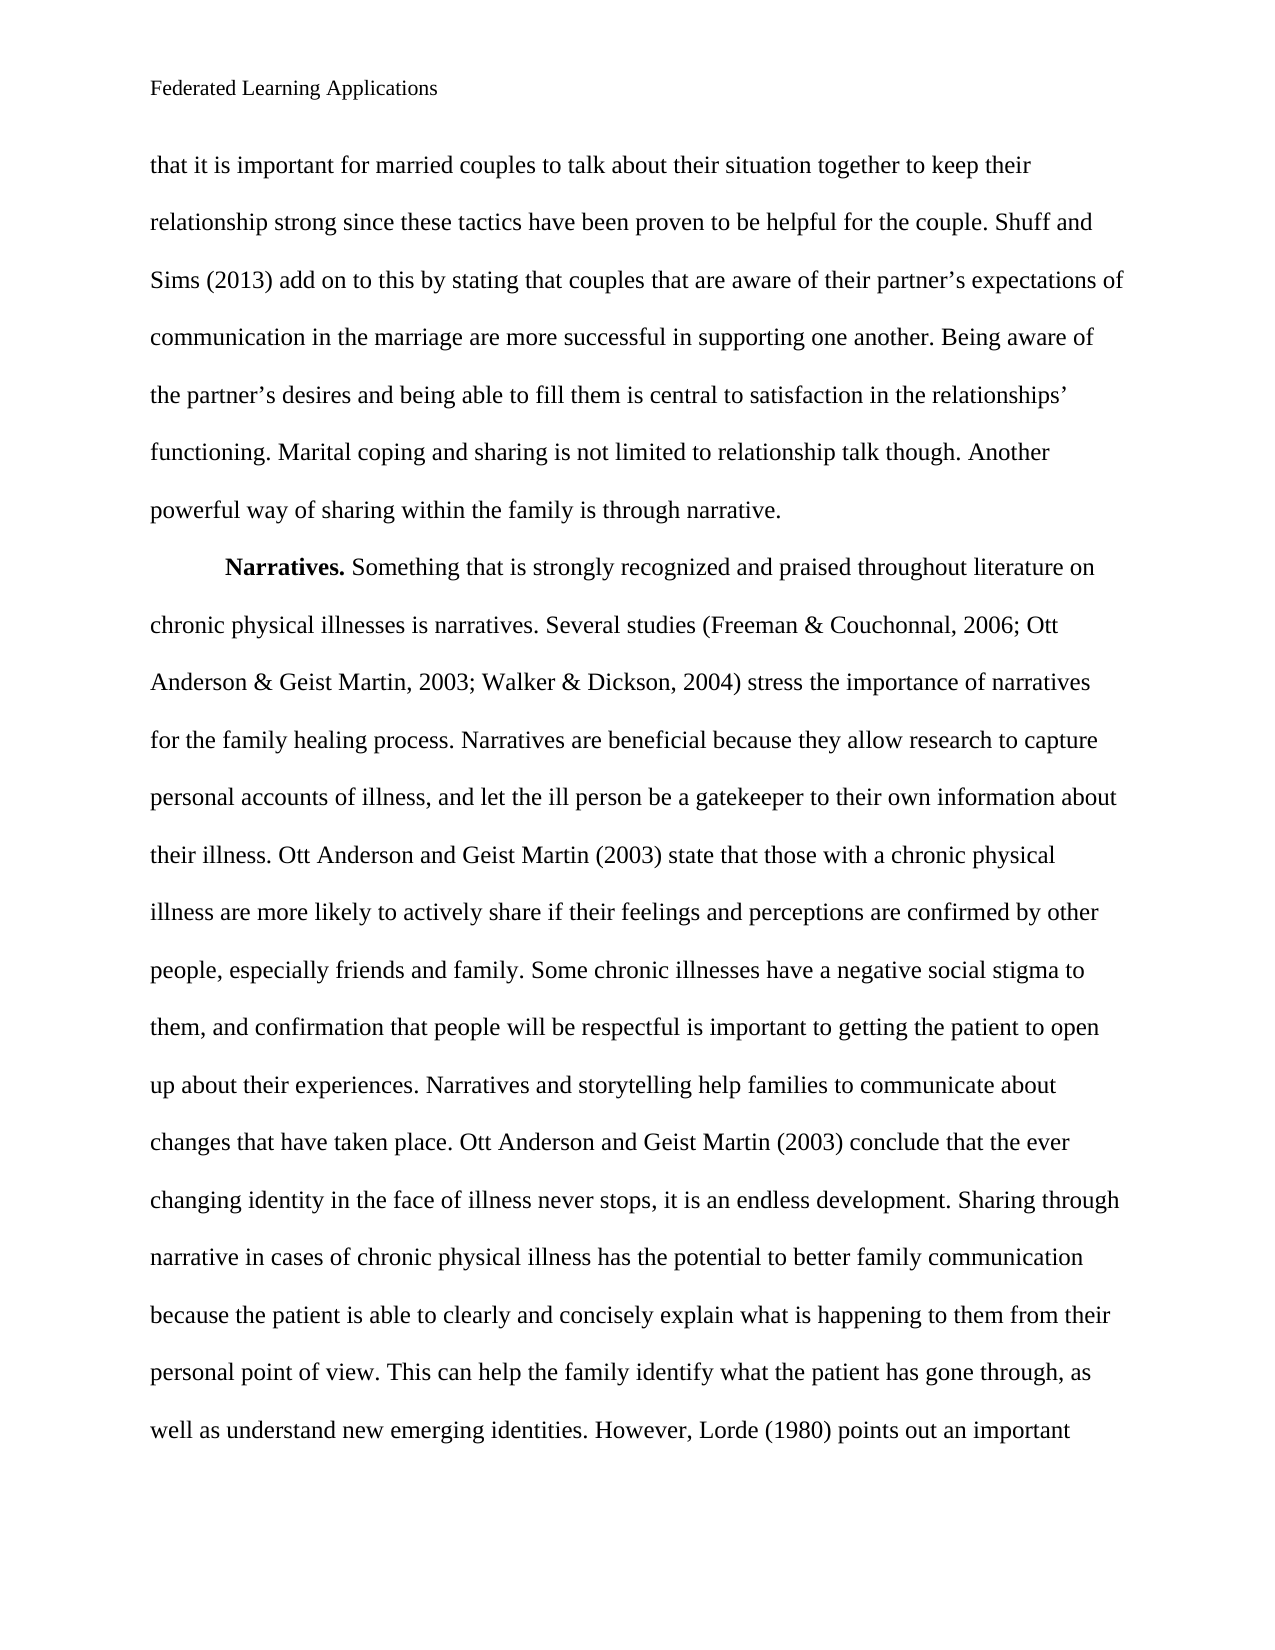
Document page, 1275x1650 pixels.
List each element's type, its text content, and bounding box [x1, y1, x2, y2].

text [150, 552, 1125, 1444]
